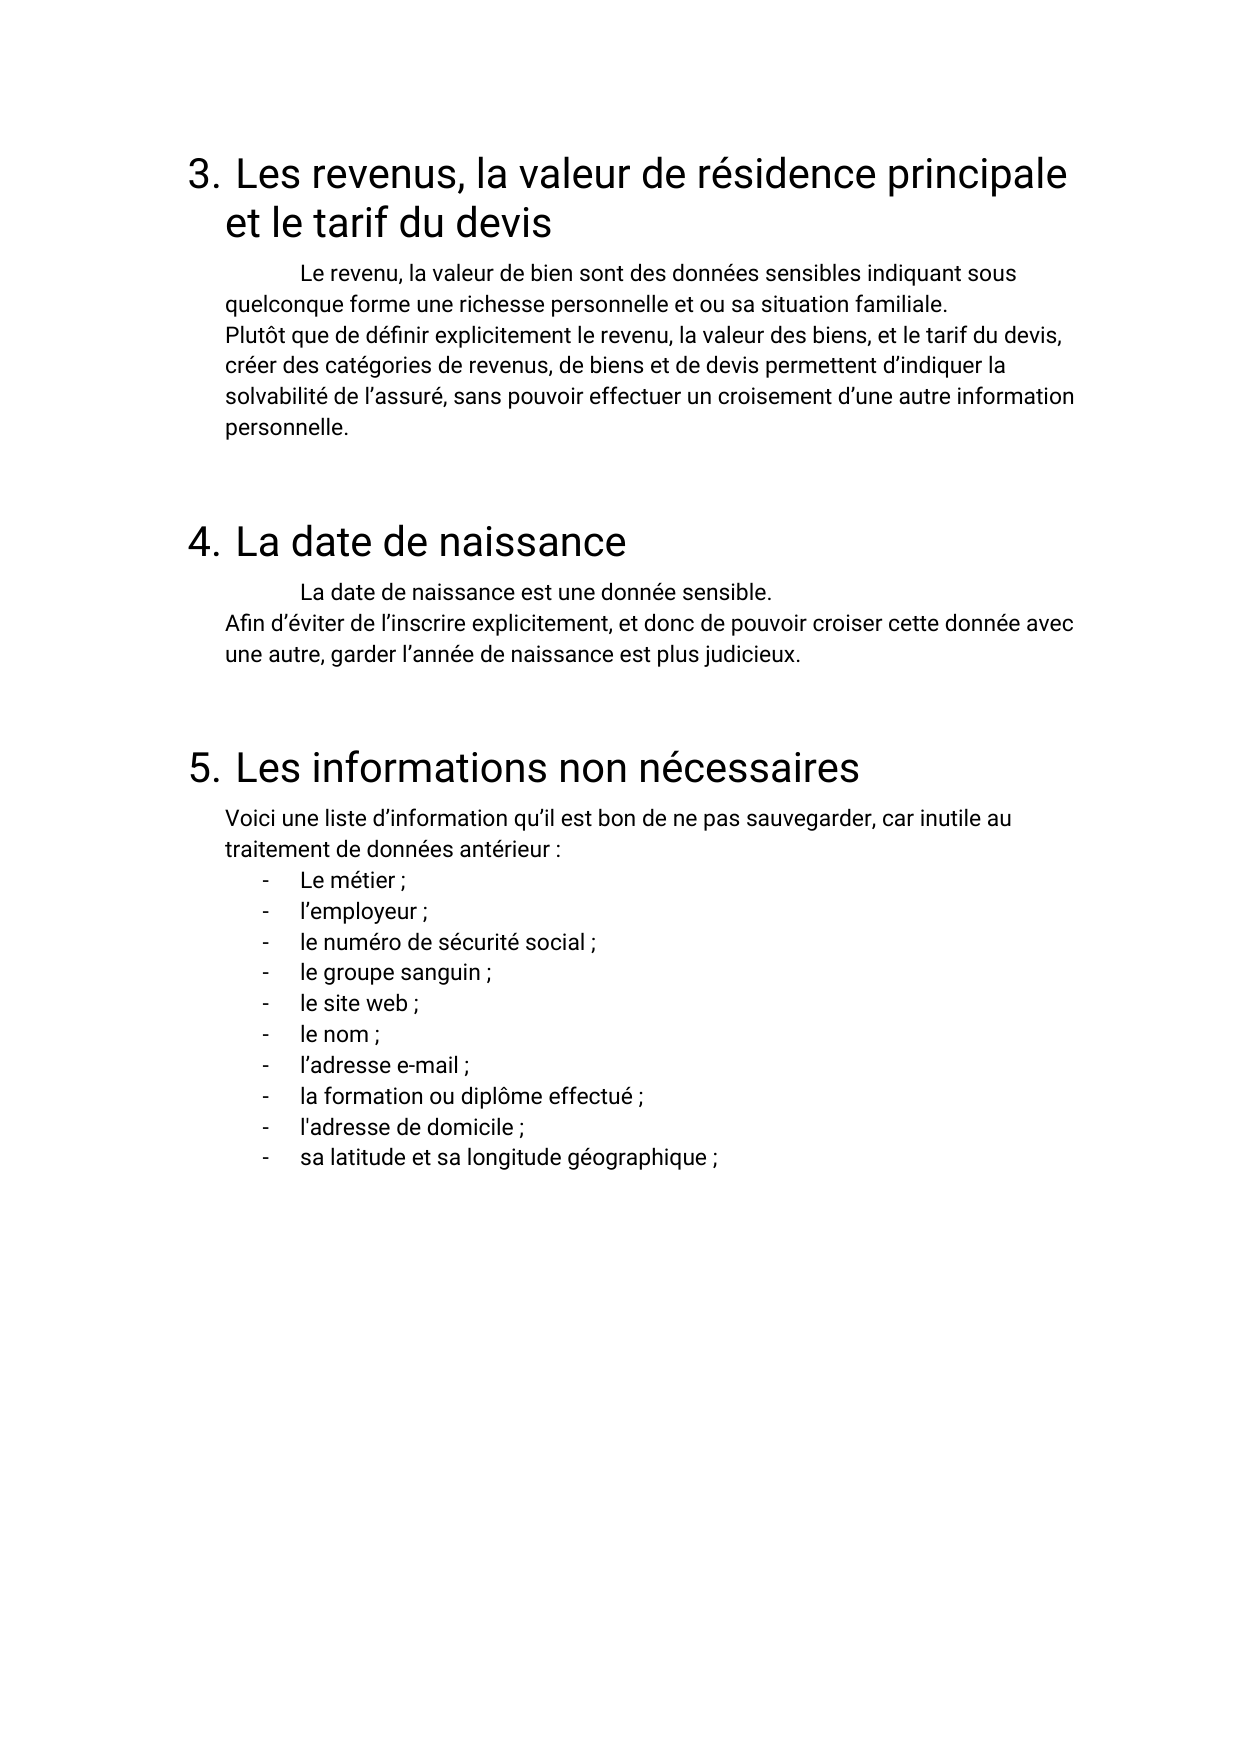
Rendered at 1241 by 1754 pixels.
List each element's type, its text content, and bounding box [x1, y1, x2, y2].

list le site web ; [262, 990, 1090, 1017]
text Afin d’éviter de l’inscrire explicitement, et donc de pouvoir croiser cette donnée avec une autre, garder l’année de naissance est plus judicieux. [225, 610, 1090, 668]
subtitle Les informations non nécessaires [187, 744, 1090, 793]
list le numéro de sécurité social ; [262, 929, 1090, 956]
list l’employeur ; [262, 898, 1090, 925]
subtitle Les revenus, la valeur de résidence principale et le tarif du devis [187, 150, 1090, 248]
list la formation ou diplôme effectué ; [262, 1083, 1090, 1110]
text Voici une liste d’information qu’il est bon de ne pas sauvegarder, car inutile au traitement de données antérieur : [225, 805, 1090, 863]
list le nom ; [262, 1021, 1090, 1048]
list sa latitude et sa longitude géographique ; [262, 1144, 1090, 1171]
list le groupe sanguin ; [262, 959, 1090, 986]
list Le métier ; [262, 867, 1090, 894]
text Le revenu, la valeur de bien sont des données sensibles indiquant sous quelconque forme une richesse personnelle et ou sa situation familiale. [225, 260, 1090, 318]
text Plutôt que de définir explicitement le revenu, la valeur des biens, et le tarif du devis, créer des catégories de revenus, de biens et de devis permettent d’indiquer la solvabilité de l’assuré, sans pouvoir effectuer un croisement d’une autre information personnelle. [225, 322, 1090, 441]
list l'adresse de domicile ; [262, 1114, 1090, 1141]
subtitle La date de naissance [187, 518, 1090, 567]
list l’adresse e-mail ; [262, 1052, 1090, 1079]
text La date de naissance est une donnée sensible. [225, 579, 1090, 606]
